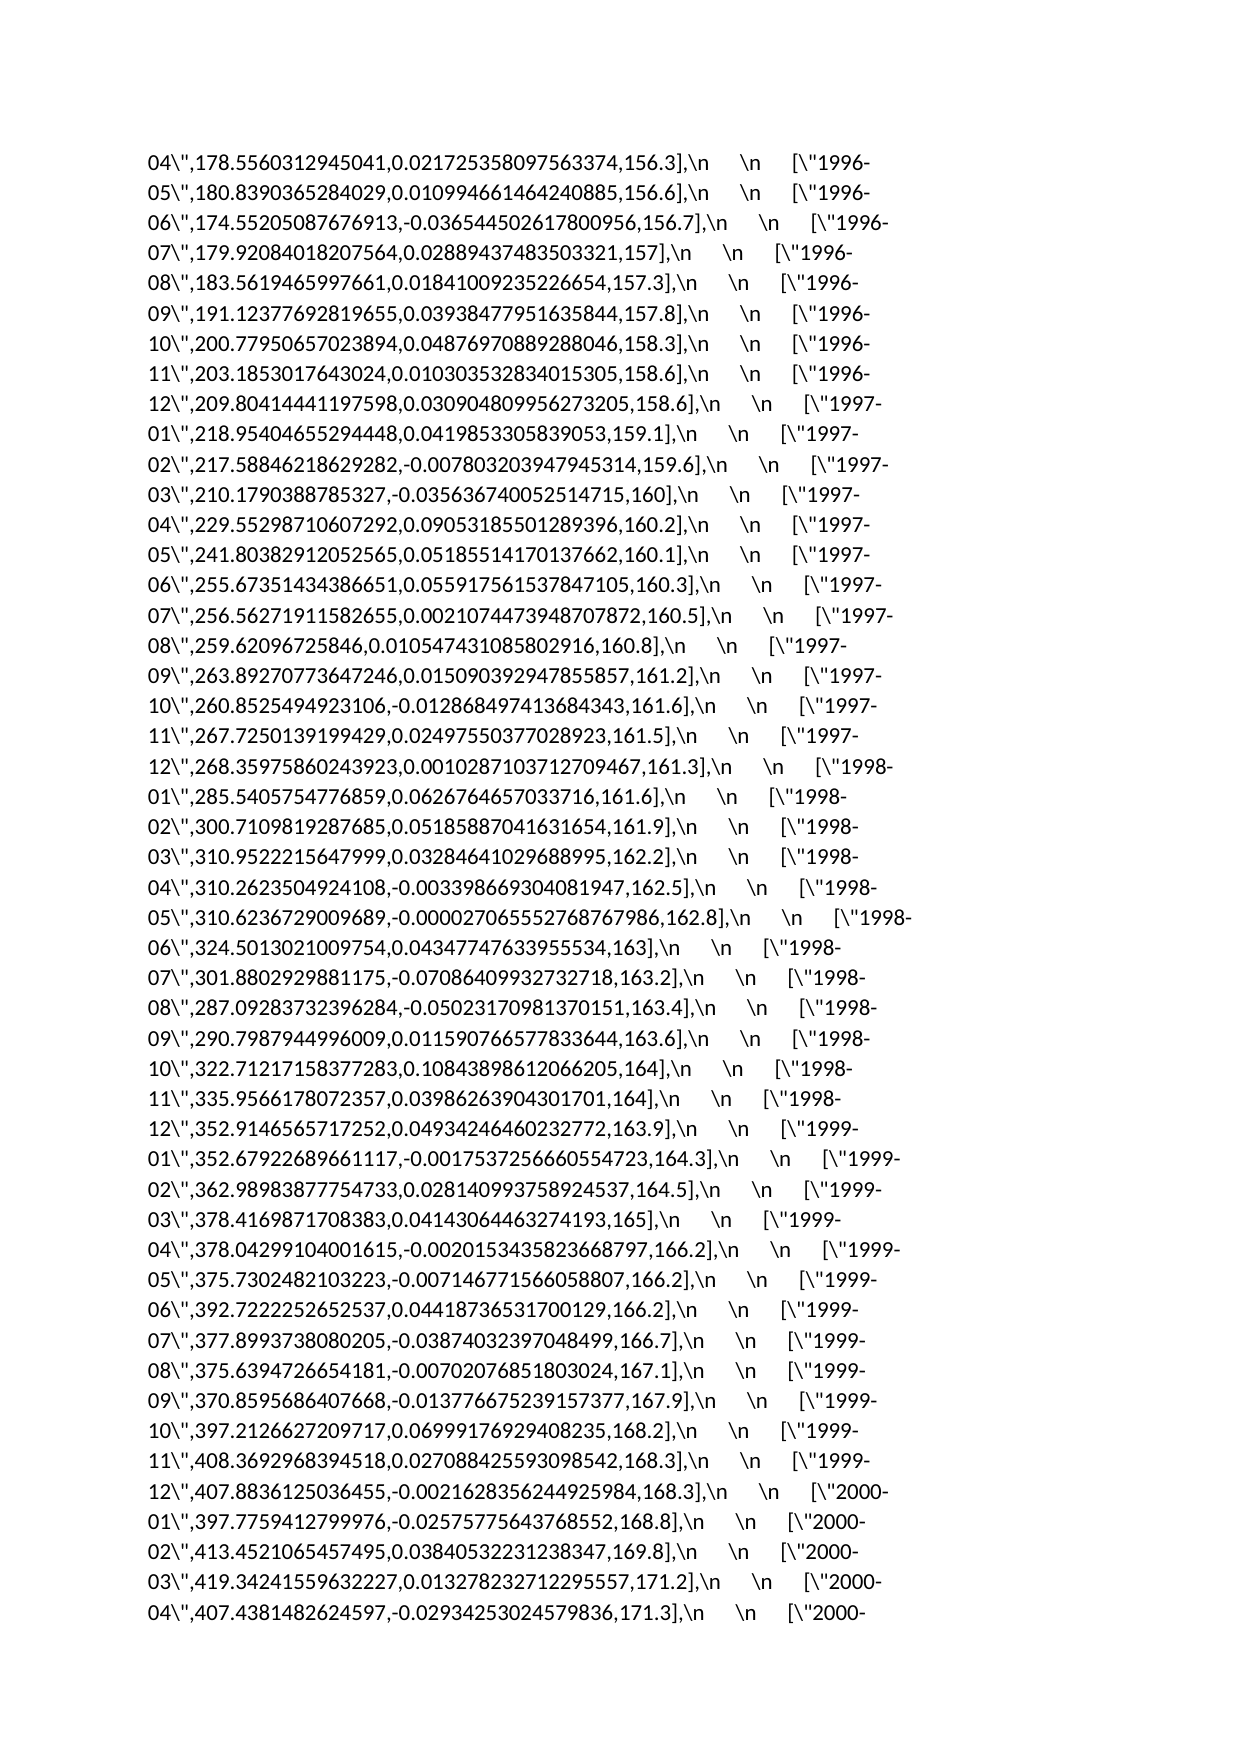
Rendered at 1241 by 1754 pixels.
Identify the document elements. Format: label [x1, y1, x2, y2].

text [148, 148, 1093, 1626]
